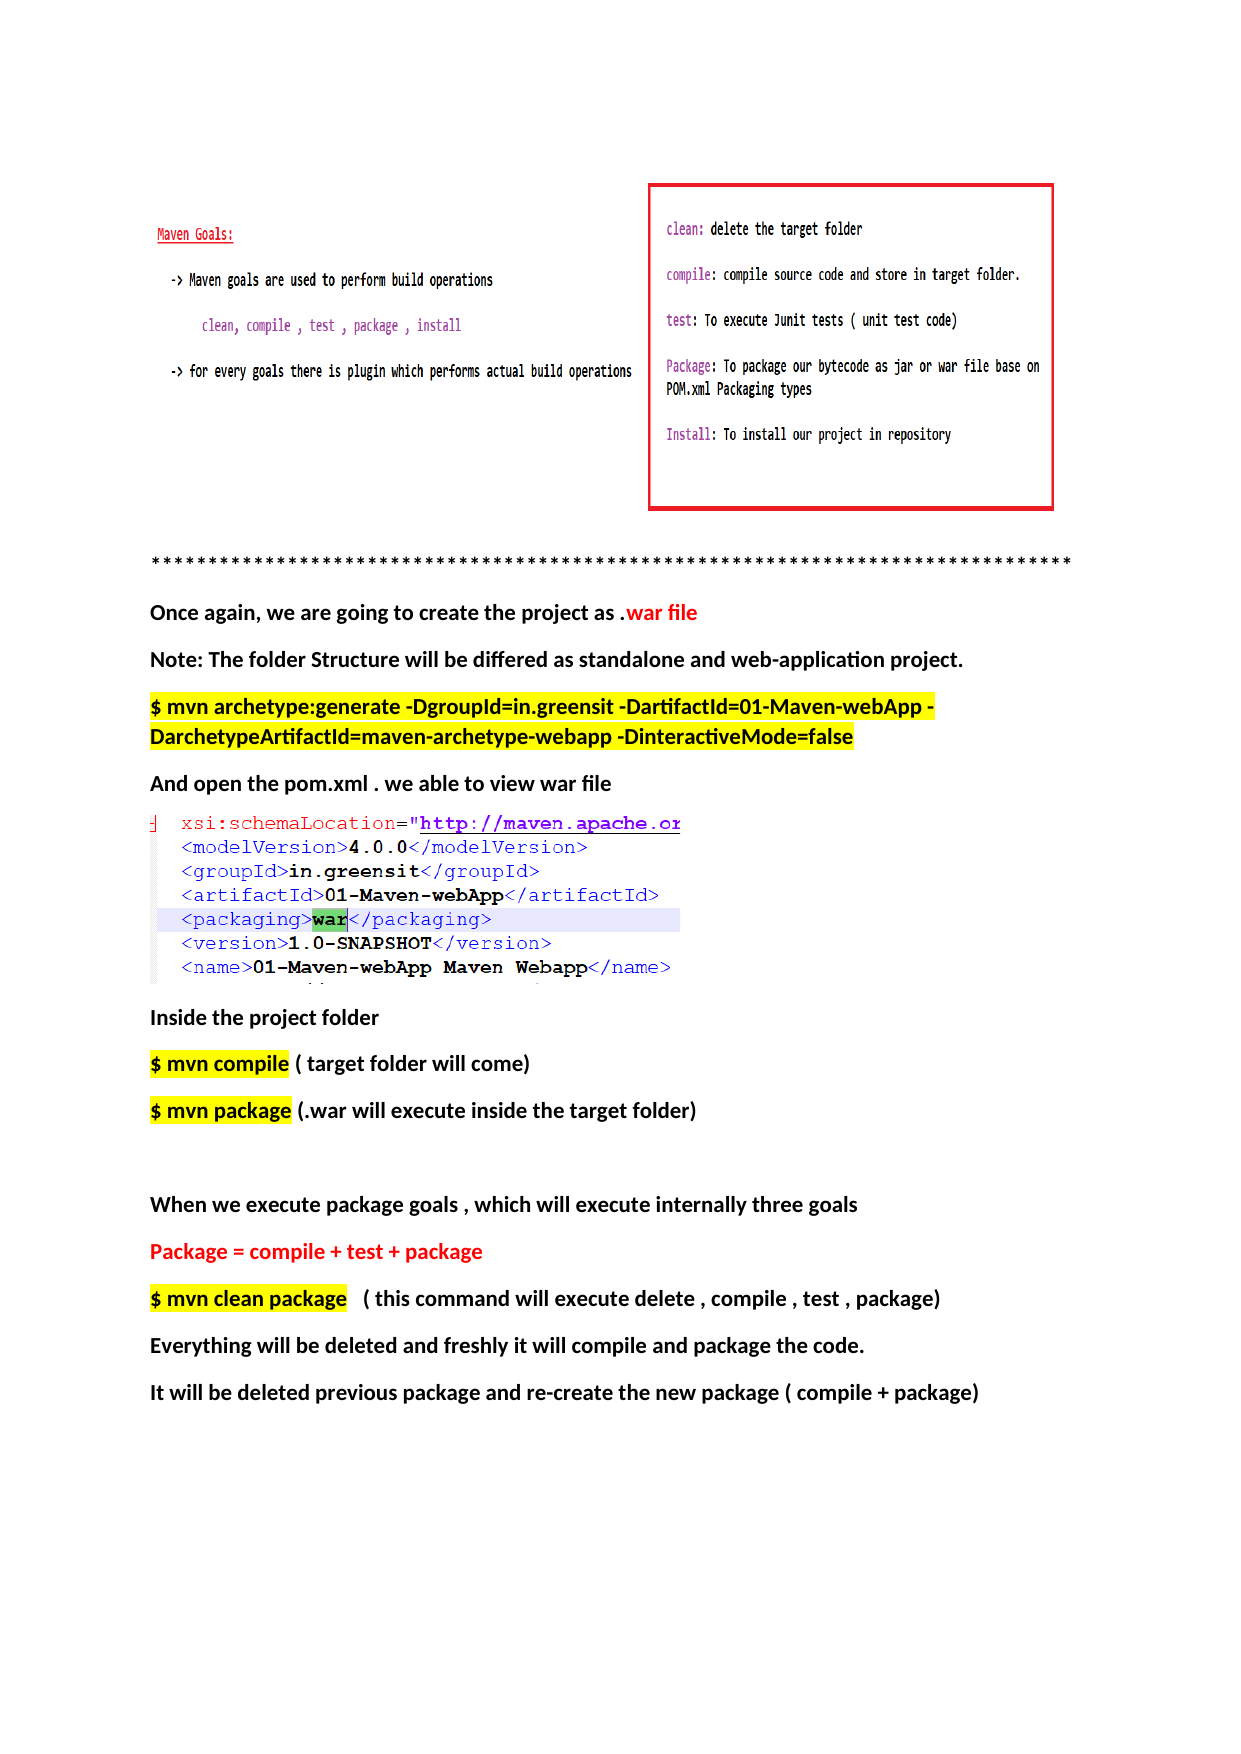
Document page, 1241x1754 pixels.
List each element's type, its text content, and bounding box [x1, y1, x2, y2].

text $ mvn package (.war will execute inside the target folder) [292, 1096, 1090, 1124]
text $ mvn clean package ( this command will execute delete , compile , test , package) [347, 1284, 1090, 1312]
text Inside the project folder [150, 1003, 1090, 1031]
text And open the pom.xml . we able to view war file [150, 769, 1090, 797]
text When we execute package goals , which will execute internally three goals [150, 1190, 1090, 1218]
picture [150, 815, 681, 984]
text Package = compile + test + package [150, 1237, 1090, 1265]
text ********************************************************************************* [150, 551, 1090, 579]
text $ mvn compile ( target folder will come) [150, 1049, 1090, 1078]
text It will be deleted previous package and re-create the new package ( compile + package) [150, 1378, 1090, 1406]
text Note: The folder Structure will be differed as standalone and web-application project. [150, 645, 1090, 673]
text Once again, we are going to create the project as .war file [150, 598, 1090, 626]
picture [150, 150, 1089, 533]
text $ mvn archetype:generate -DgroupId=in.greensit -DartifactId=01-Maven-webApp -DarchetypeArtifactId=maven-archetype-webapp -DinteractiveMode=false [150, 692, 1090, 750]
text Everything will be deleted and freshly it will compile and package the code. [150, 1331, 1090, 1359]
